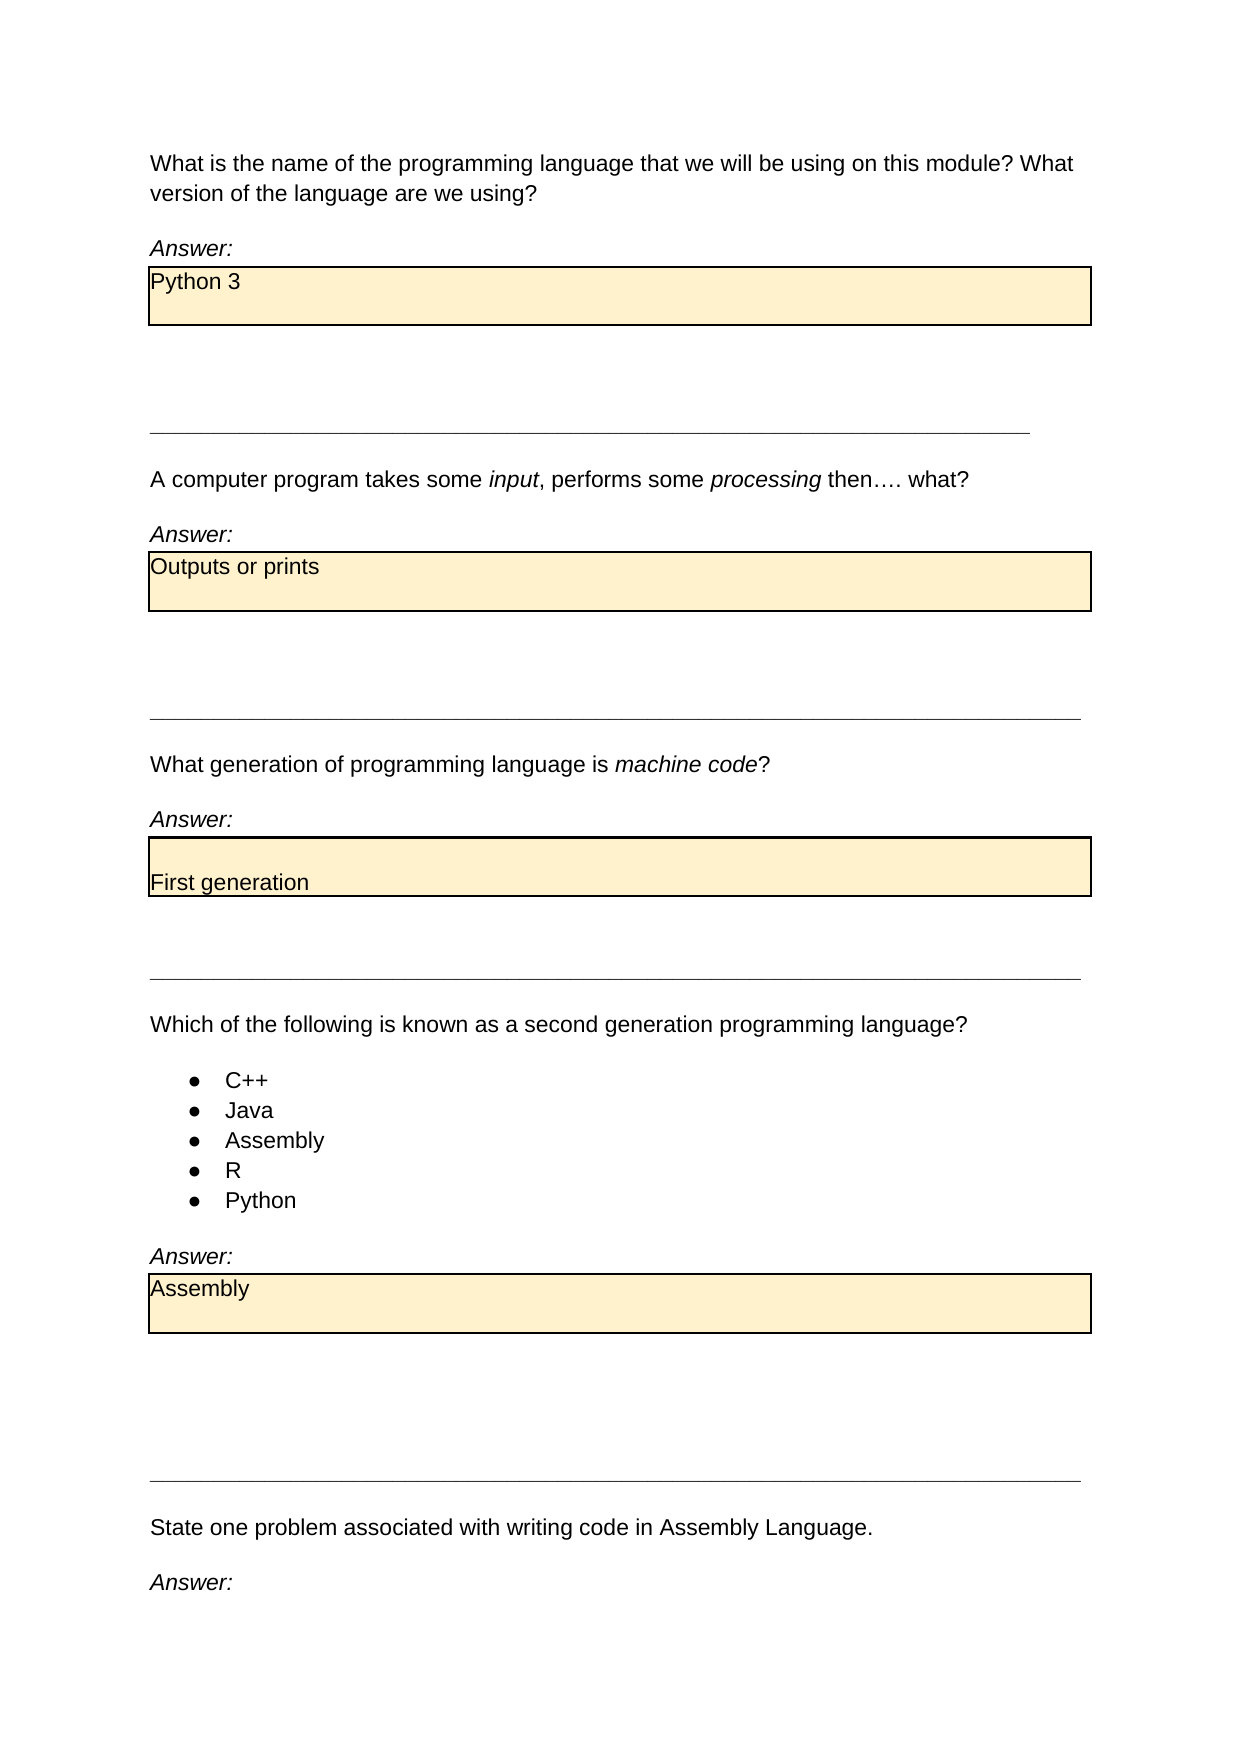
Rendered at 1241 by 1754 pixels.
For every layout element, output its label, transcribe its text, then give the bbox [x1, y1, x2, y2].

text Answer: [150, 1243, 1090, 1269]
text _____________________________________________________________________ [150, 410, 1090, 437]
text Answer: [150, 521, 1090, 547]
list C++ [187, 1067, 1090, 1093]
text First generation [150, 867, 1090, 895]
text _________________________________________________________________________ [150, 956, 1090, 983]
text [150, 1458, 1090, 1485]
list Python [187, 1187, 1090, 1214]
text Python 3 [150, 268, 1090, 294]
text Outputs or prints [150, 553, 1090, 579]
text Answer: [150, 1569, 1090, 1595]
text What is the name of the programming language that we will be using on this module? What version of the language are we using? [150, 150, 1090, 207]
list R [187, 1157, 1090, 1184]
list Assembly [187, 1127, 1090, 1153]
text Answer: [150, 806, 1090, 833]
text Assembly [150, 1275, 1090, 1301]
list Java [187, 1097, 1090, 1123]
text What generation of programming language is machine code? [150, 751, 1090, 777]
text State one problem associated with writing code in Assembly Language. [150, 1513, 1090, 1540]
text Which of the following is known as a second generation programming language? [150, 1011, 1090, 1038]
text _________________________________________________________________________ [150, 696, 1090, 722]
text Answer: [150, 235, 1090, 262]
text A computer program takes some input, performs some processing then…. what? [150, 466, 1090, 492]
